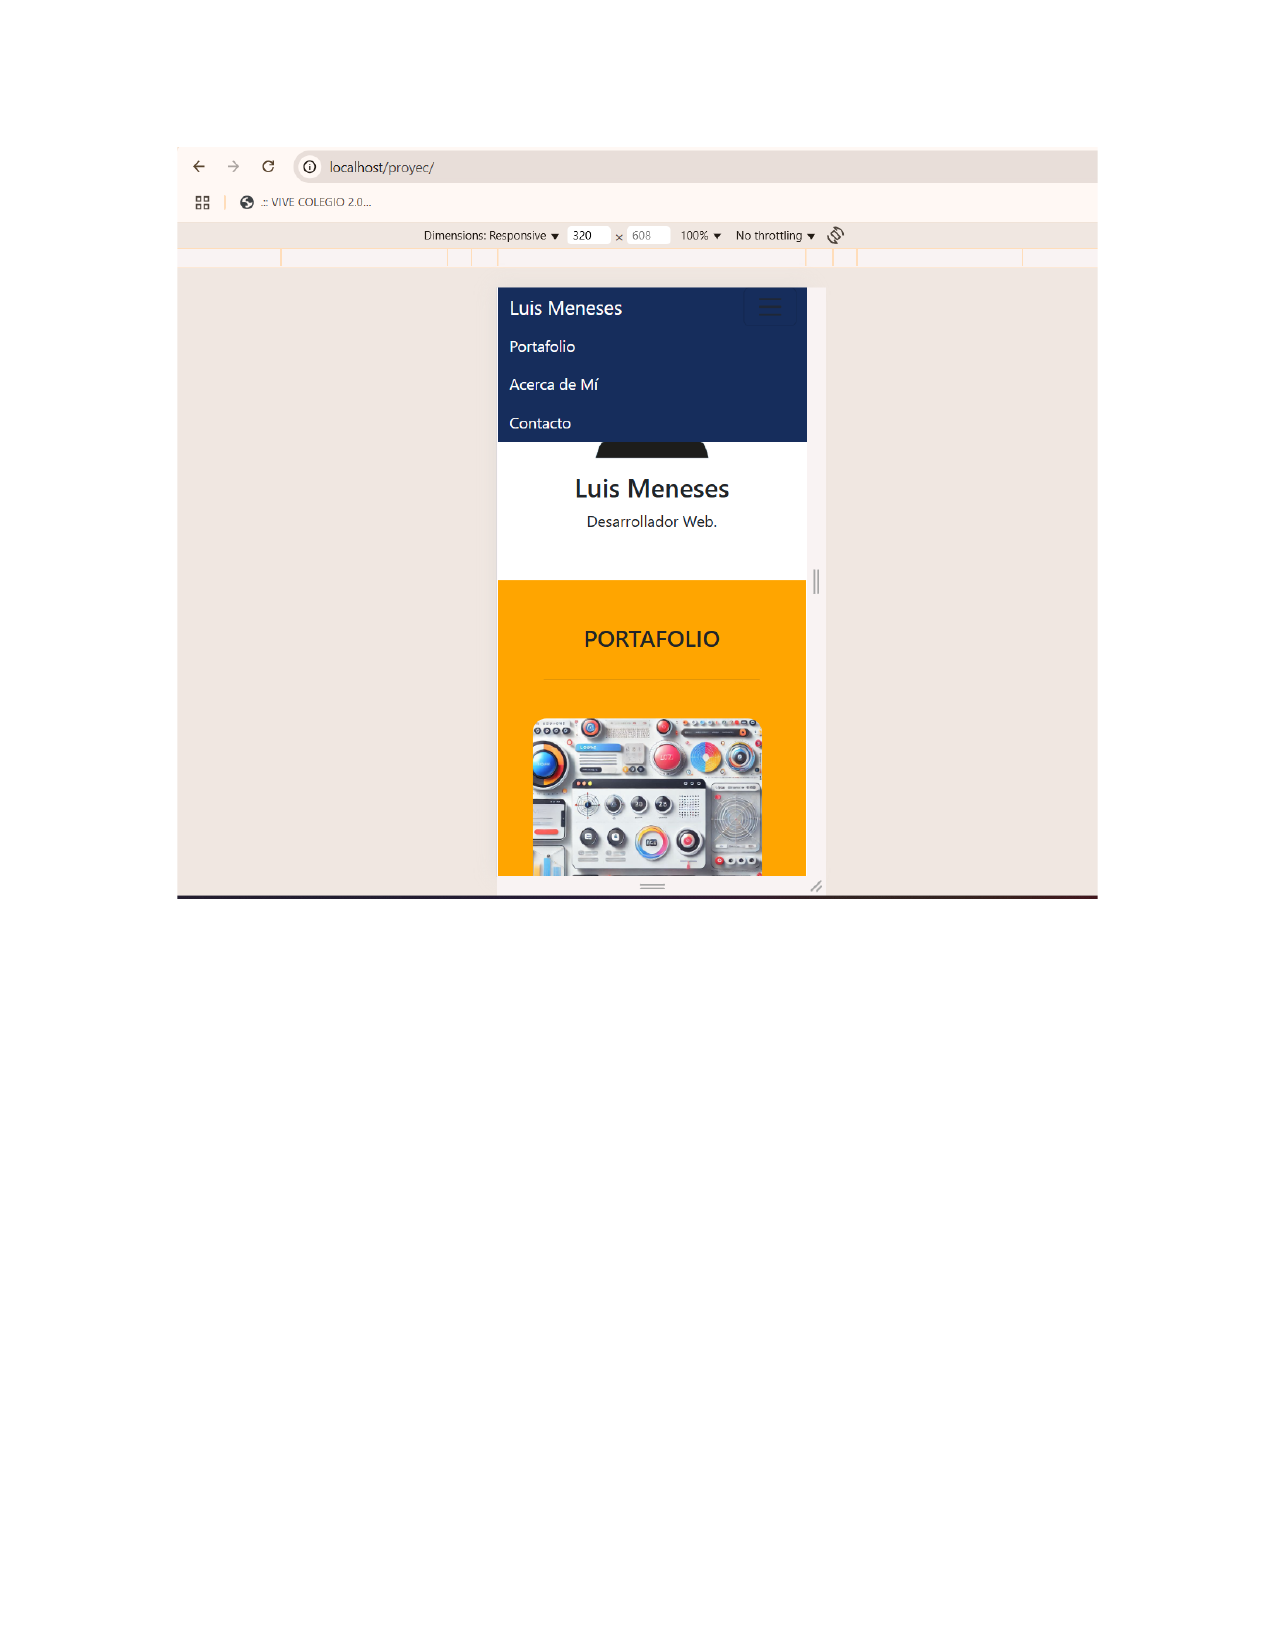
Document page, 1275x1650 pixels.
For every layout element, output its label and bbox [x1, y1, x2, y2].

picture [177, 147, 1098, 899]
